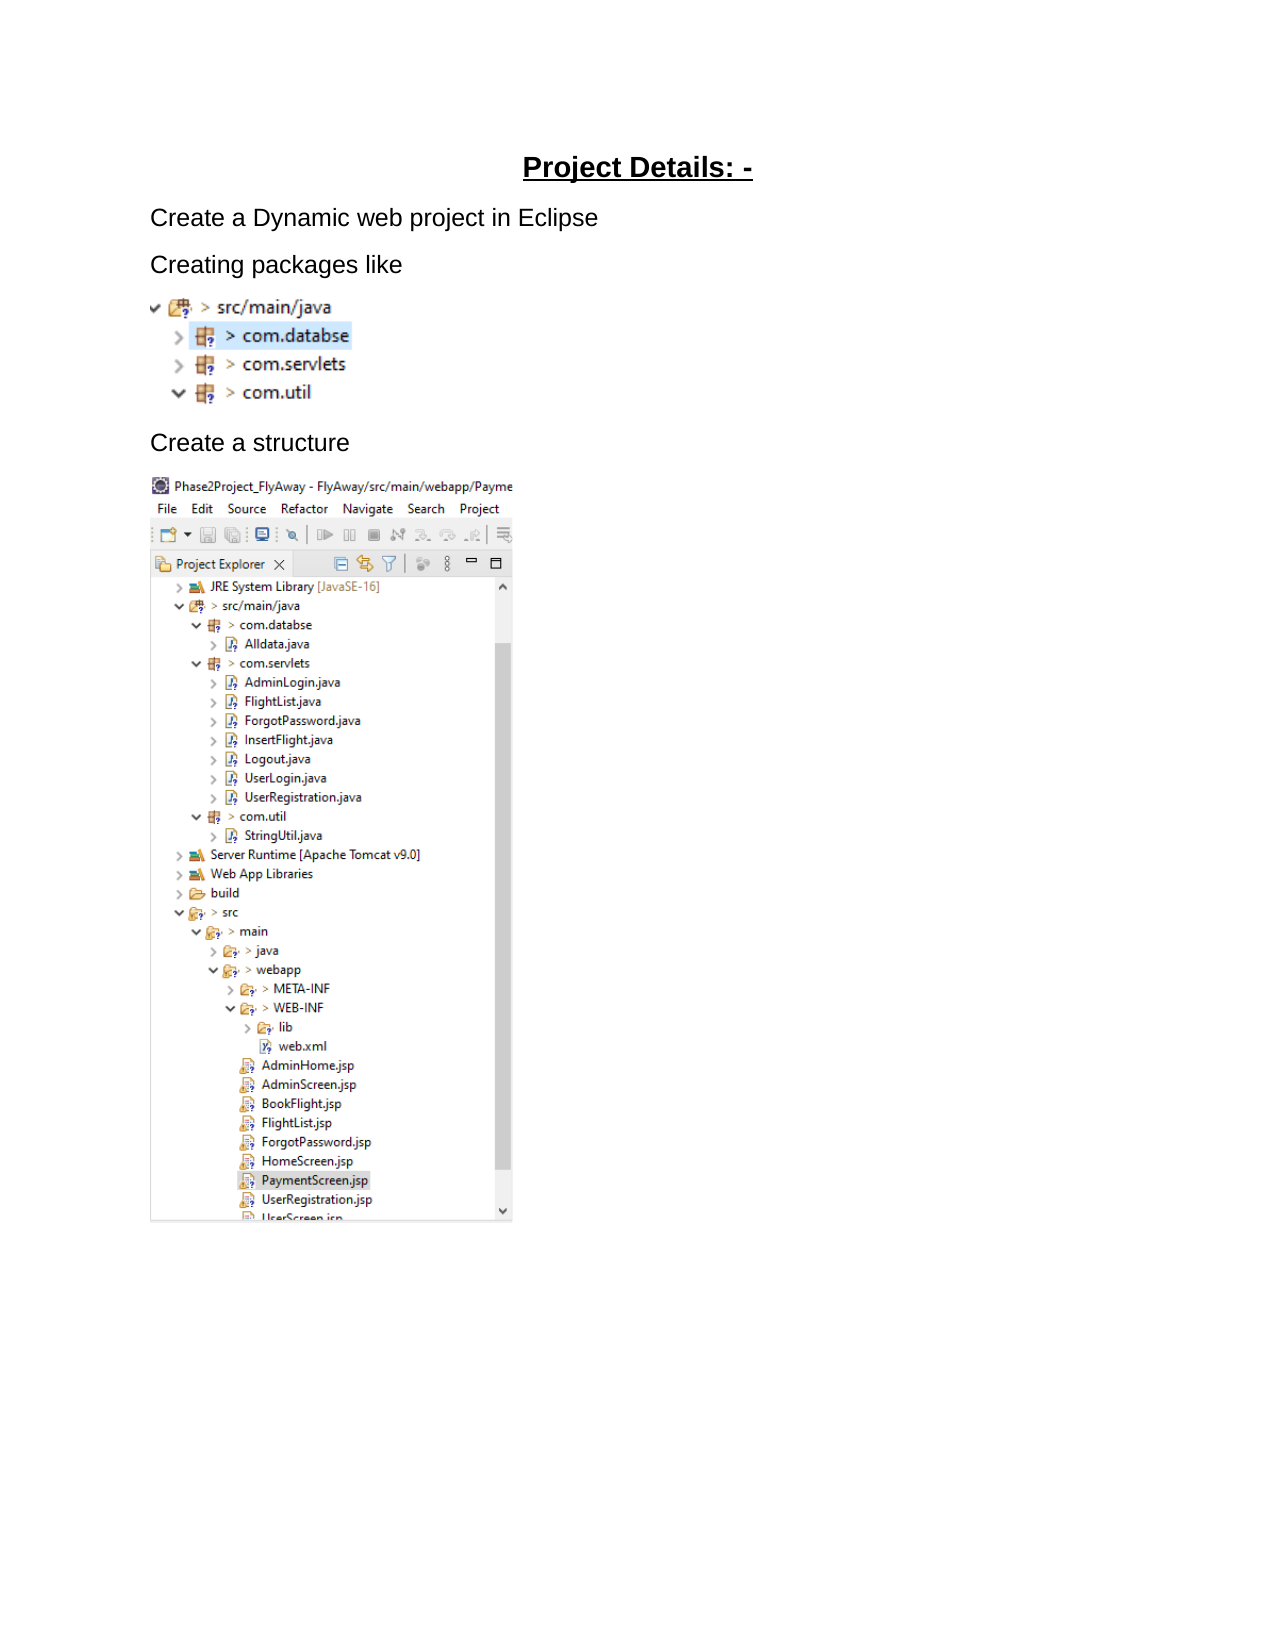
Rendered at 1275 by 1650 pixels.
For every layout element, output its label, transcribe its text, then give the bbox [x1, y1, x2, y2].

text Project Details: - [150, 150, 1125, 183]
text Create a Dynamic web project in Eclipse [150, 203, 1125, 232]
text Create a structure [150, 428, 1125, 457]
text Creating packages like [150, 251, 1125, 279]
picture [150, 475, 513, 1223]
picture [150, 298, 371, 410]
